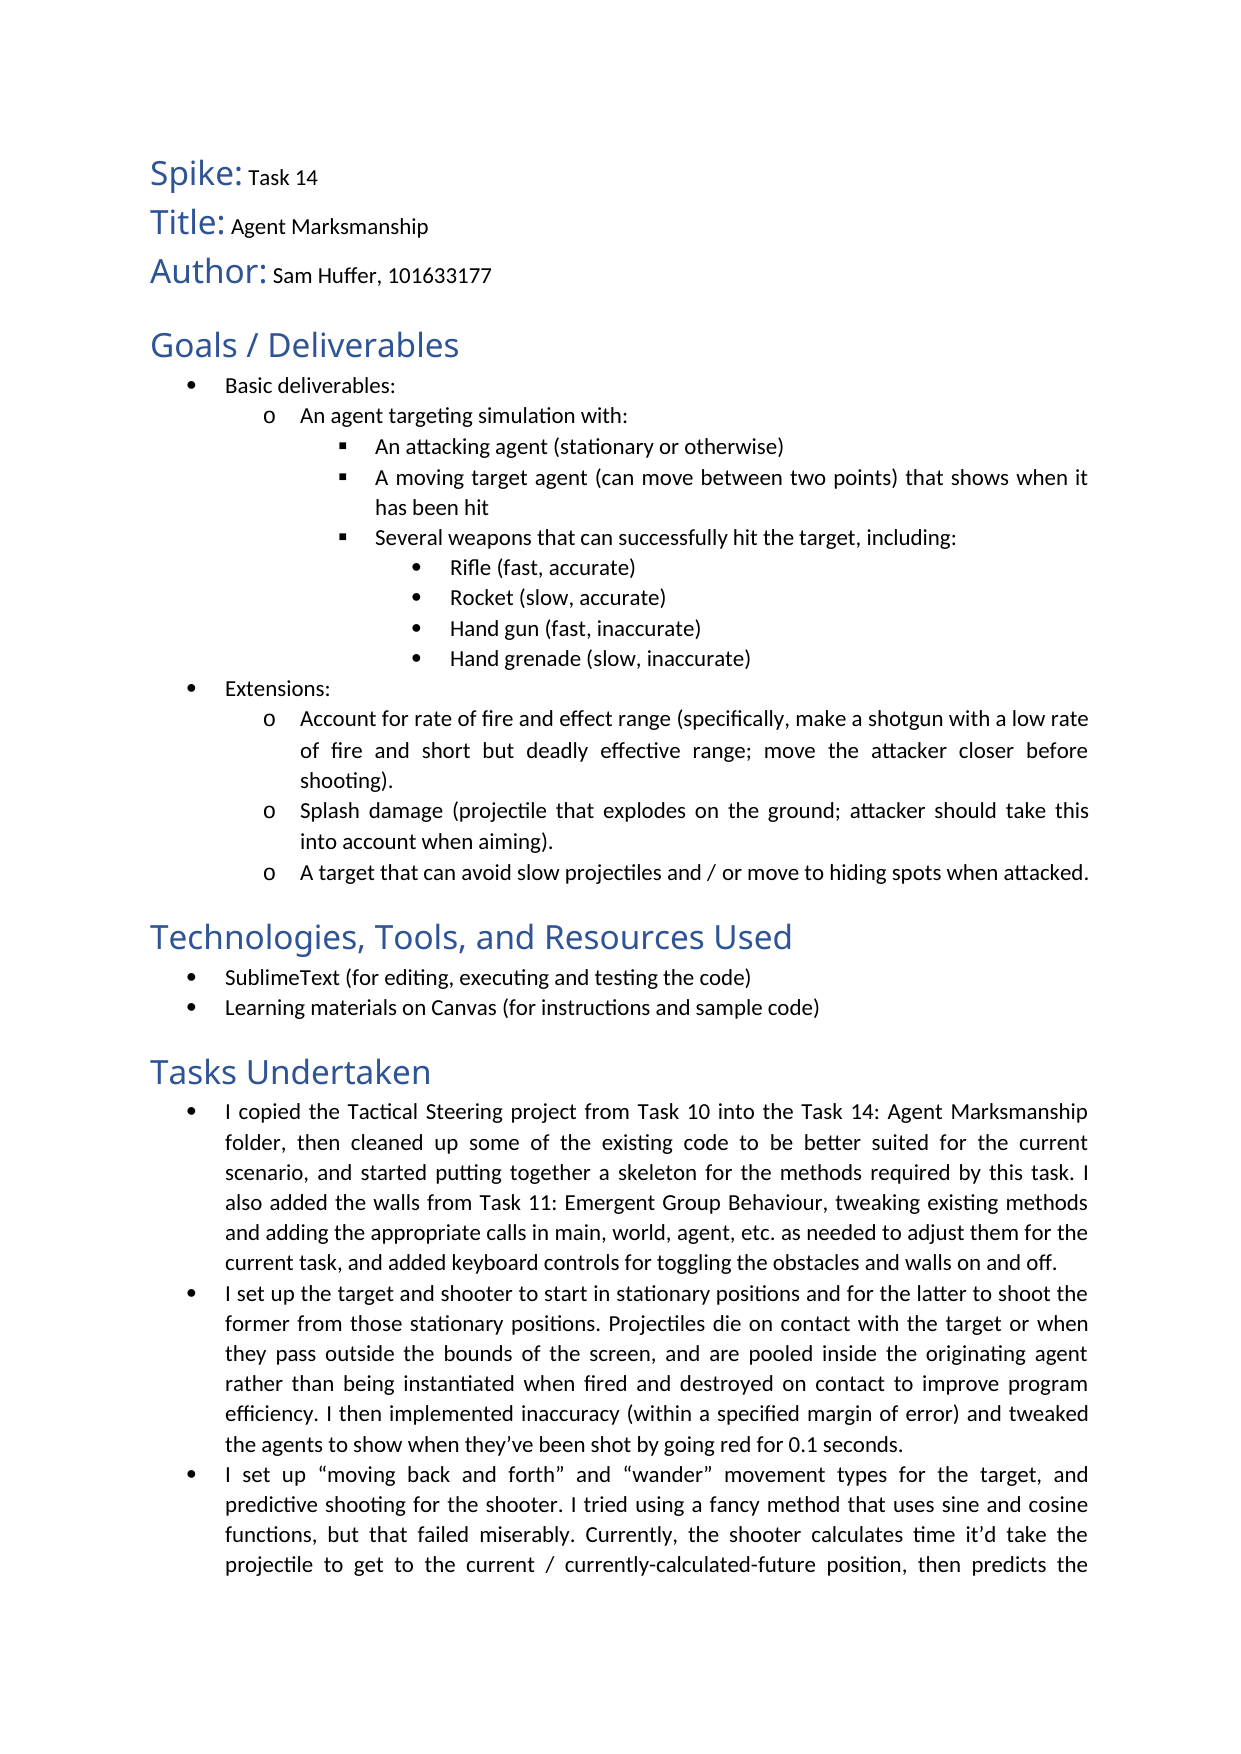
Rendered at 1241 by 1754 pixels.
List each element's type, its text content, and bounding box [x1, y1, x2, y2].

text Author: Sam Huffer, 101633177 [150, 248, 1090, 293]
subtitle Tasks Undertaken [150, 1048, 1090, 1094]
subtitle Goals / Deliverables [150, 322, 1090, 367]
list An agent targeting simulation with: [262, 401, 1090, 430]
text Title: Agent Marksmanship [150, 199, 1090, 244]
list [187, 1460, 1090, 1579]
list Learning materials on Canvas (for instructions and sample code) [187, 993, 1090, 1021]
list Basic deliverables: [187, 371, 1090, 399]
list Several weapons that can successfully hit the target, including: [337, 523, 1090, 551]
list Account for rate of fire and effect range (specifically, make a shotgun with a low rate of fire and short but deadly effective range; move the attacker closer before shooting). [262, 704, 1090, 794]
list Rifle (fast, accurate) [412, 553, 1090, 581]
list A moving target agent (can move between two points) that shows when it has been hit [337, 463, 1090, 521]
list I set up the target and shooter to start in stationary positions and for the latter to shoot the former from those stationary positions. Projectiles die on contact with the target or when they pass outside the bounds of the screen, and are pooled inside the originating agent rather than being instantiated when fired and destroyed on contact to improve program efficiency. I then implemented inaccuracy (within a specified margin of error) and tweaked the agents to show when they’ve been shot by going red for 0.1 seconds. [187, 1279, 1090, 1458]
list An attacking agent (stationary or otherwise) [337, 432, 1090, 461]
list Rocket (slow, accurate) [412, 583, 1090, 612]
list Splash damage (projectile that explodes on the ground; attacker should take this into account when aiming). [262, 796, 1090, 856]
list A target that can avoid slow projectiles and / or move to hiding spots when attacked. [262, 858, 1090, 887]
list I copied the Tactical Steering project from Task 10 into the Task 14: Agent Marksmanship folder, then cleaned up some of the existing code to be better suited for the current scenario, and started putting together a skeleton for the methods required by this task. I also added the walls from Task 11: Emergent Group Behaviour, tweaking existing methods and adding the appropriate calls in main, world, agent, etc. as needed to adjust them for the current task, and added keyboard controls for toggling the obstacles and walls on and off. [187, 1097, 1090, 1277]
text Spike: Task 14 [150, 150, 1090, 195]
list Hand gun (fast, inaccurate) [412, 614, 1090, 642]
list Hand grenade (slow, inaccurate) [412, 644, 1090, 672]
list Extensions: [187, 674, 1090, 702]
subtitle Technologies, Tools, and Resources Used [150, 914, 1090, 959]
list SublimeText (for editing, executing and testing the code) [187, 963, 1090, 991]
